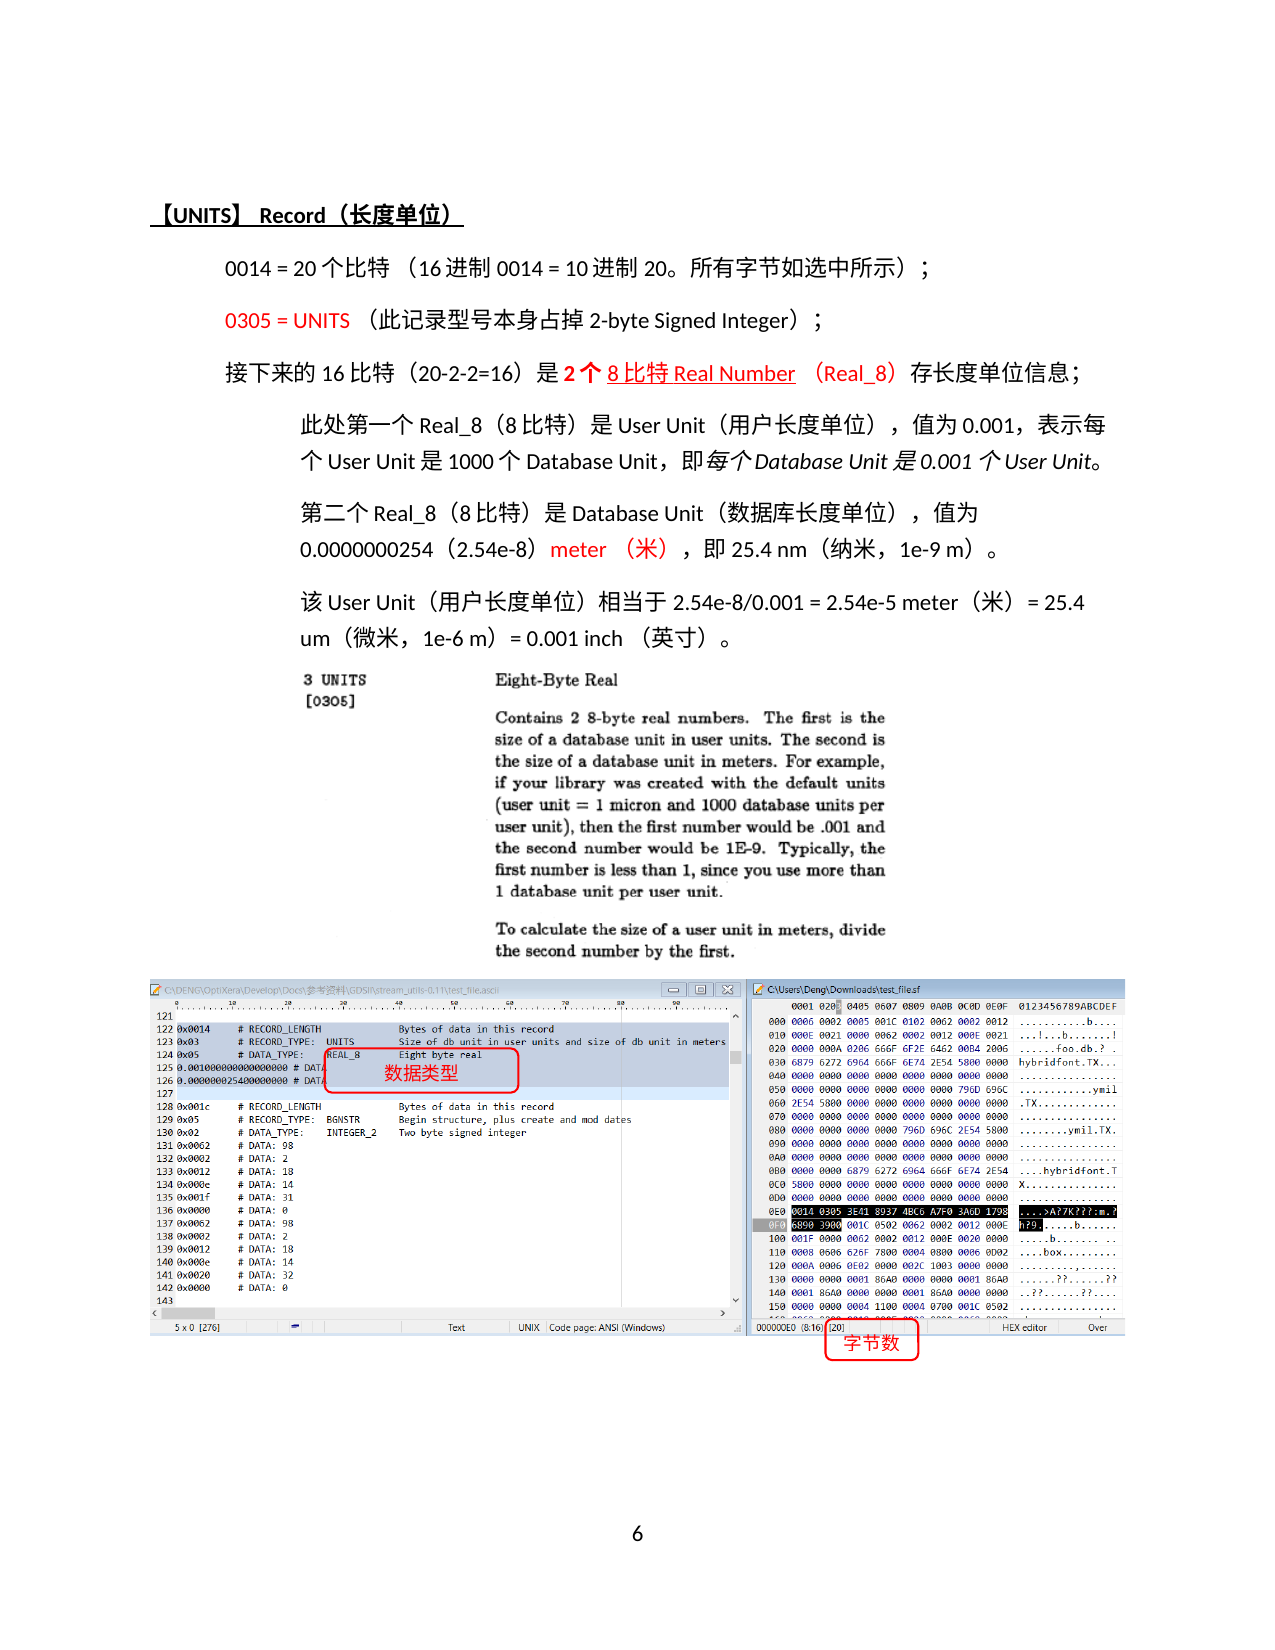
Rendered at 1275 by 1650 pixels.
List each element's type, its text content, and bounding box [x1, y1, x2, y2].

text 0014 = 20个比特 （16进制 0014 = 10进制 20。所有字节如选中所示）； [225, 249, 1125, 283]
text 接下来的16比特（20-2-2=16）是2个8比特Real Number （Real_8）存长度单位信息； [225, 354, 1125, 388]
text 此处第一个Real_8（8比特）是User Unit（用户长度单位），值为0.001，表示每个User Unit是1000个Database Unit，即每个Database Unit是0.001个User Unit。 [300, 407, 1125, 476]
picture [827, 1321, 917, 1336]
text 【UNITS】 Record（长度单位） [150, 197, 1125, 230]
text 0305 = UNITS （此记录型号本身占掉2-byte Signed Integer）； [225, 302, 1125, 335]
text 该User Unit（用户长度单位）相当于 2.54e-8/0.001 = 2.54e-5 meter（米）= 25.4 um（微米，1e-6 m）= 0.001 inch （英寸）。 [300, 583, 1125, 653]
picture [300, 671, 888, 961]
text 第二个Real_8（8比特）是Database Unit（数据库长度单位），值为0.0000000254（2.54e-8）meter （米），即25.4 nm（纳米，1e-9 m）。 [300, 495, 1125, 564]
picture [150, 979, 1125, 1336]
